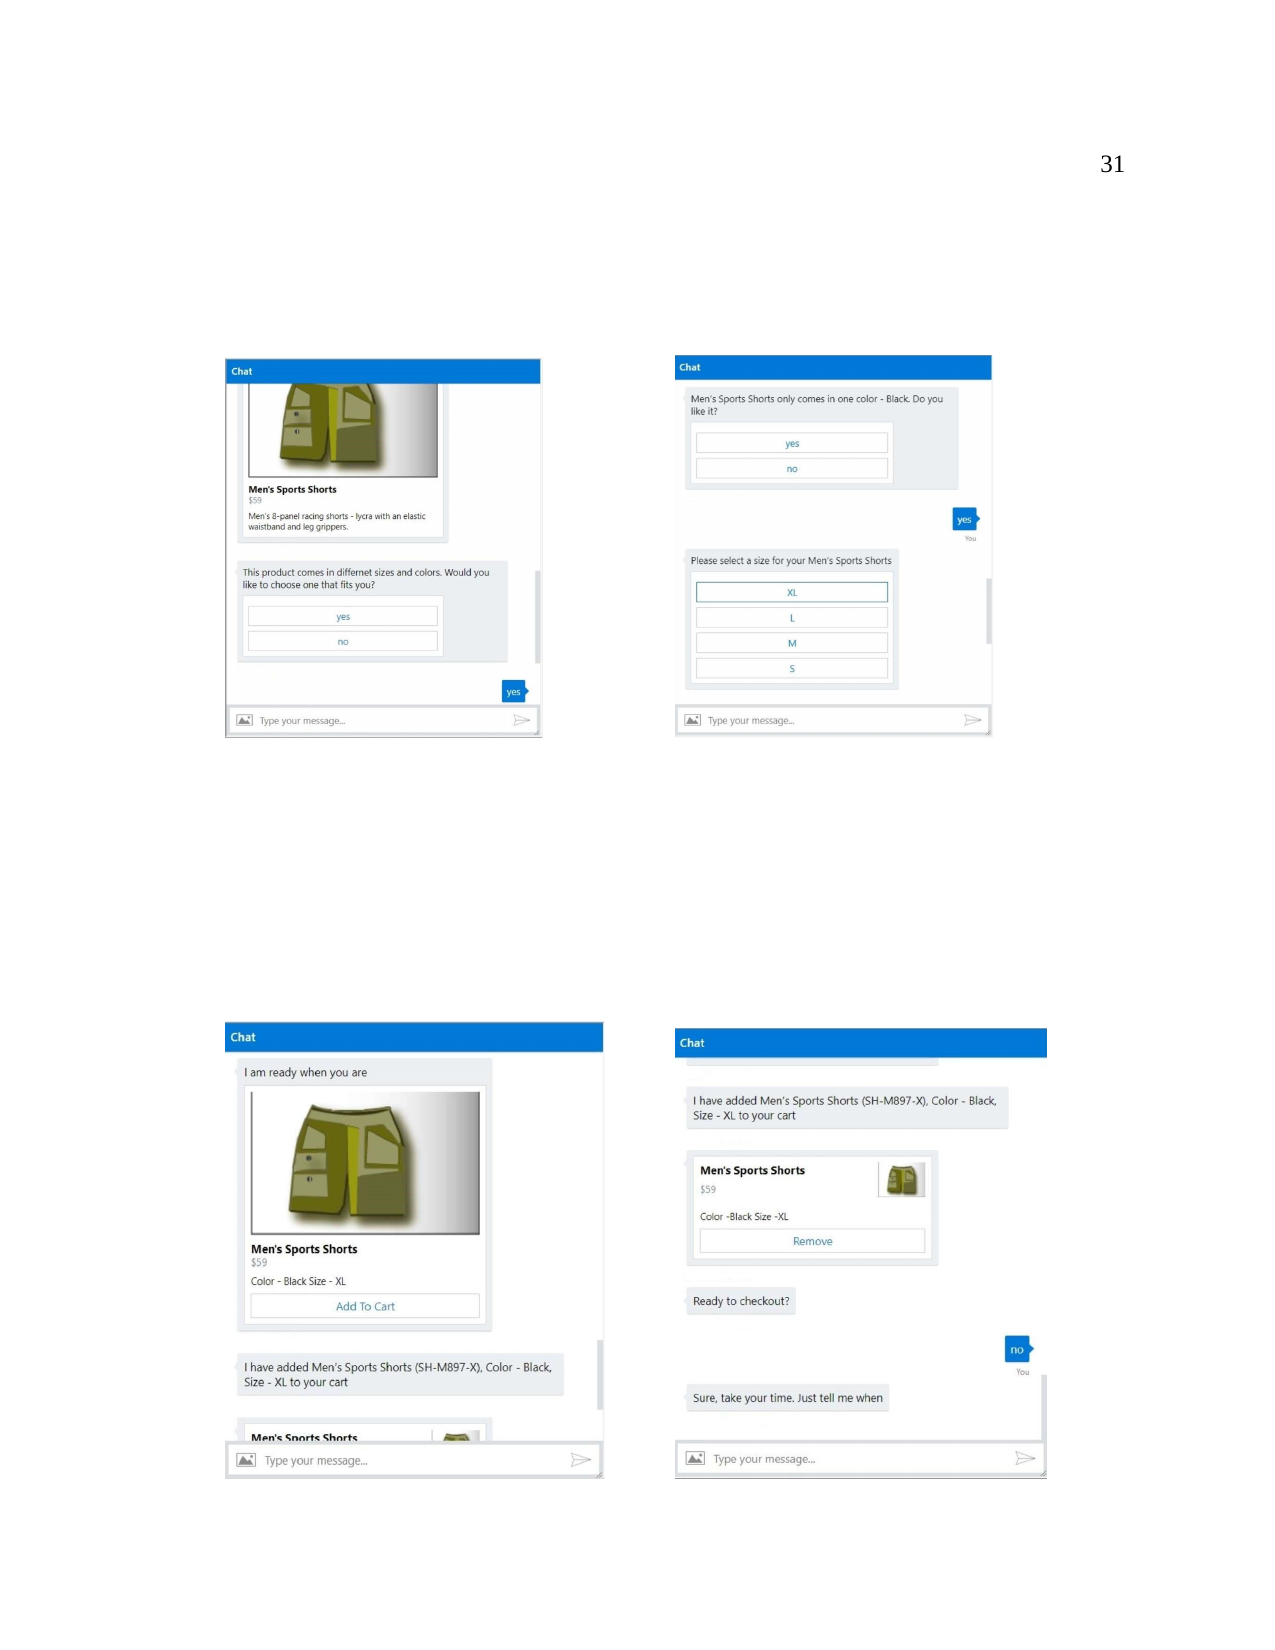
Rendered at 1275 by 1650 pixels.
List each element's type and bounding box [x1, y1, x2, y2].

picture [225, 1021, 605, 1479]
picture [225, 357, 543, 738]
picture [675, 1028, 1047, 1479]
picture [675, 355, 994, 738]
